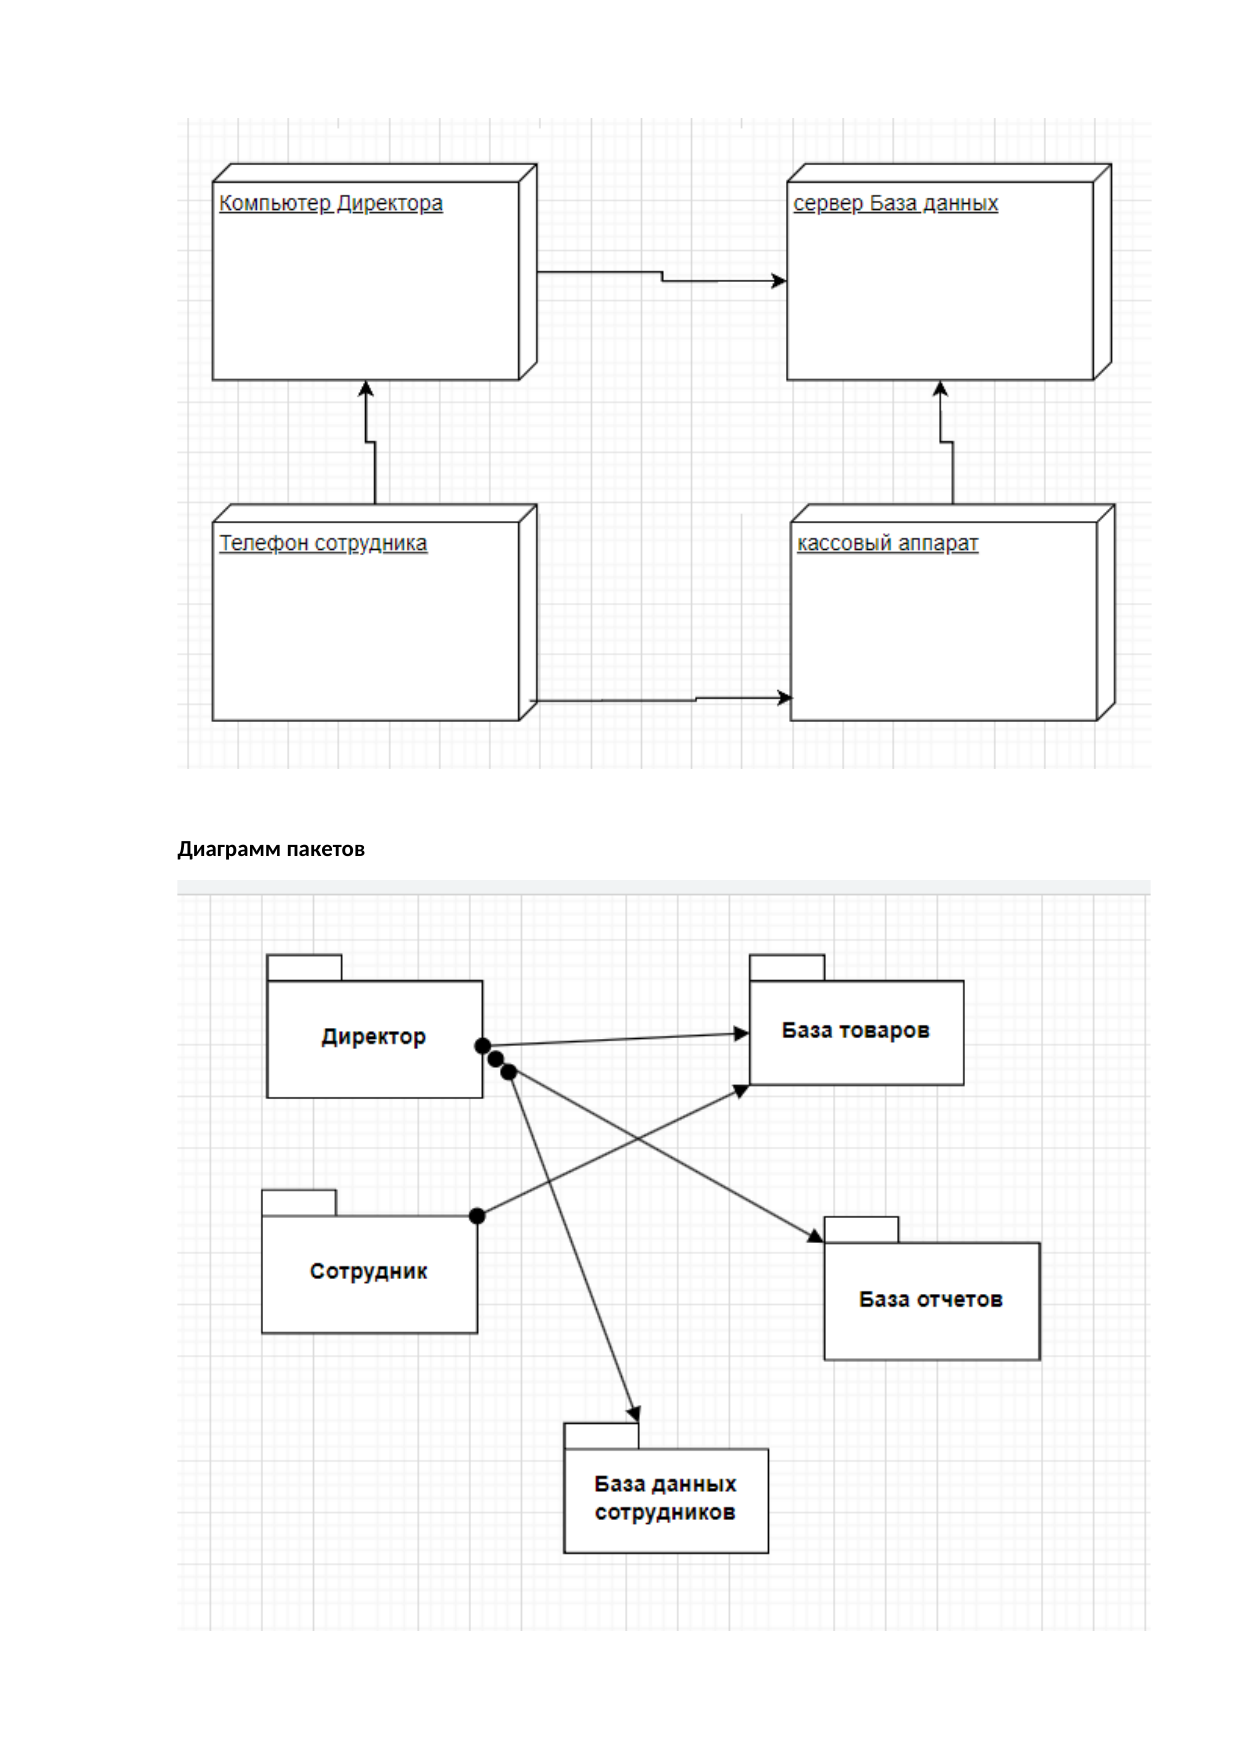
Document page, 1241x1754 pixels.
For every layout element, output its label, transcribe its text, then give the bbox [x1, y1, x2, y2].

text Диаграмм пакетов [177, 834, 1152, 862]
picture [177, 880, 1151, 1631]
picture [177, 118, 1152, 769]
